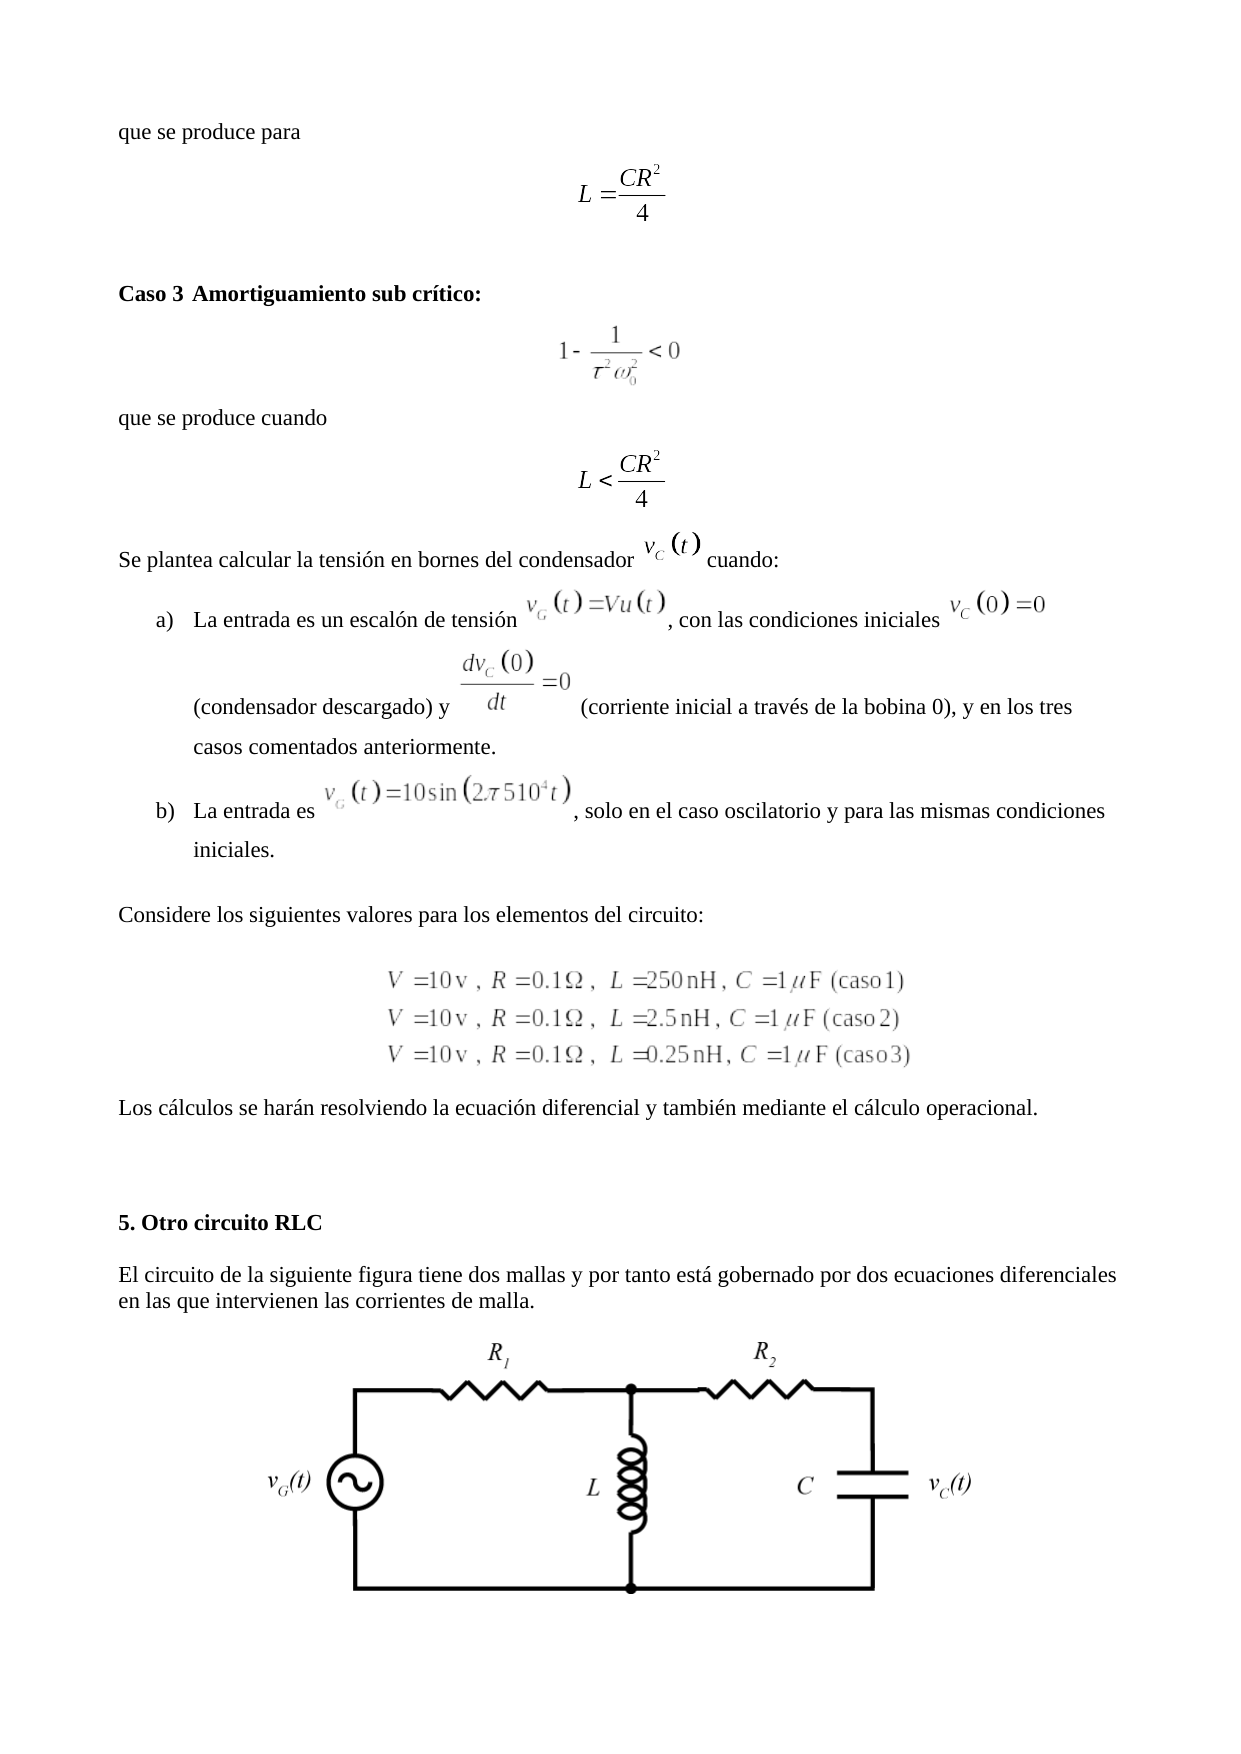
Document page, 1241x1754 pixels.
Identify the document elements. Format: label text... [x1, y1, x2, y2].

picture [267, 1338, 973, 1594]
list La entrada es un escalón de tensión , con las condiciones iniciales (condensador descargado) y (corriente inicial a través de la bobina 0), y en los tres casos comentados anteriormente. [156, 586, 1122, 759]
text Los cálculos se harán resolviendo la ecuación diferencial y también mediante el cálculo operacional. [118, 1094, 1122, 1120]
text que se produce para [118, 118, 1122, 144]
text que se produce cuando [118, 404, 1122, 430]
text Considere los siguientes valores para los elementos del circuito: [118, 901, 1122, 927]
text Se plantea calcular la tensión en bornes del condensador cuando: [118, 526, 1122, 573]
text Caso 3 Amortiguamiento sub crítico: [118, 280, 1122, 306]
list La entrada es , solo en el caso oscilatorio y para las mismas condiciones iniciales. [156, 772, 1122, 862]
text El circuito de la siguiente figura tiene dos mallas y por tanto está gobernado por dos ecuaciones diferenciales en las que intervienen las corrientes de malla. [118, 1261, 1122, 1313]
text 5. Otro circuito RLC [118, 1209, 1122, 1236]
